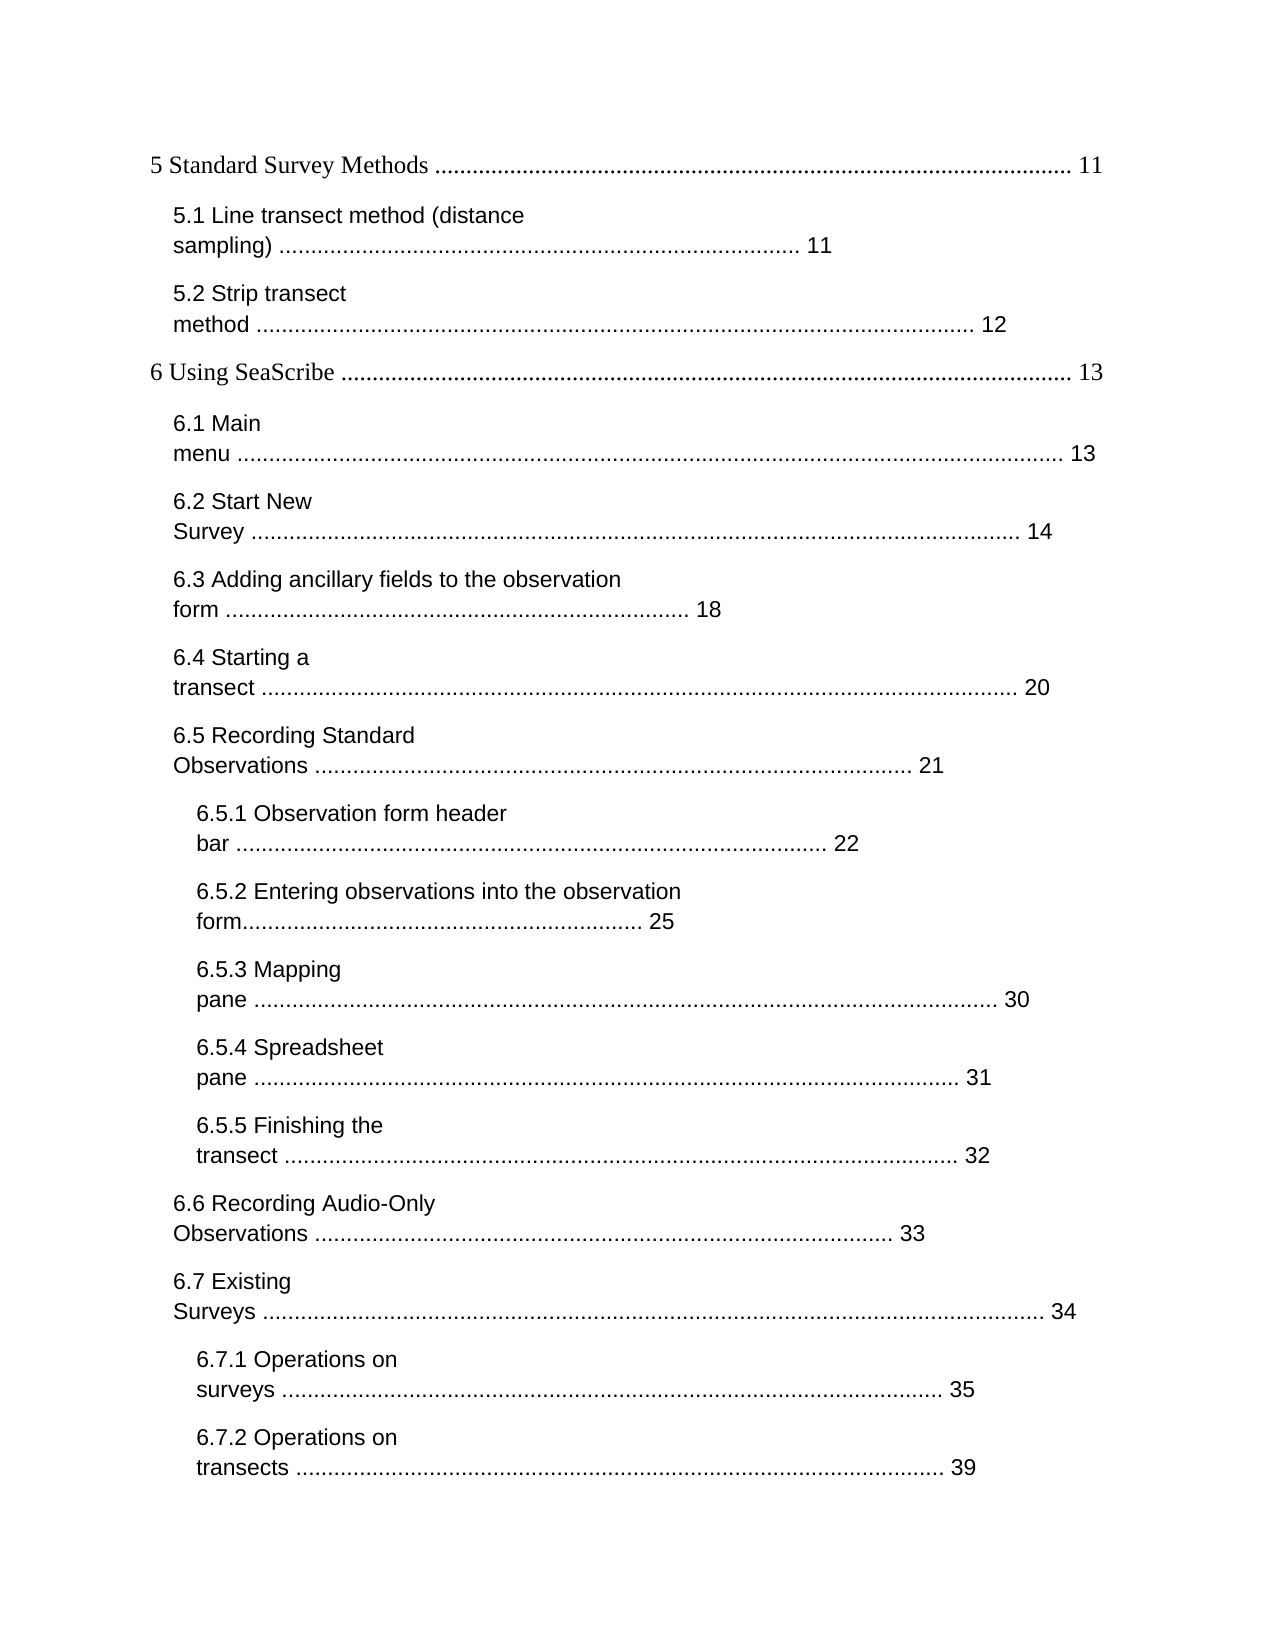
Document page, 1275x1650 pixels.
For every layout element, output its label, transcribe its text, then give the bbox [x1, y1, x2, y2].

text 6.5.4 Spreadsheet pane ............................................................................................................... 31 [196, 1034, 1124, 1090]
text 6.3 Adding ancillary fields to the observation form ......................................................................... 18 [173, 566, 1124, 622]
text 6.2 Start New Survey ......................................................................................................................... 14 [173, 488, 1124, 544]
text 6 Using SeaScribe ..................................................................................................................... 13 [150, 357, 1124, 386]
text 6.5 Recording Standard Observations .............................................................................................. 21 [173, 722, 1124, 778]
text 6.7.2 Operations on transects ...................................................................................................... 39 [196, 1424, 1124, 1480]
text 6.5.1 Observation form header bar ............................................................................................. 22 [196, 800, 1124, 856]
text 6.5.5 Finishing the transect .......................................................................................................... 32 [196, 1112, 1124, 1168]
text 5.1 Line transect method (distance sampling) .................................................................................. 11 [173, 202, 1124, 258]
text 6.7.1 Operations on surveys ........................................................................................................ 35 [196, 1346, 1124, 1402]
text 6.4 Starting a transect ....................................................................................................................... 20 [173, 643, 1124, 700]
text 6.5.3 Mapping pane ..................................................................................................................... 30 [196, 956, 1124, 1012]
text 6.6 Recording Audio-Only Observations ........................................................................................... 33 [173, 1190, 1124, 1246]
text 6.5.2 Entering observations into the observation form............................................................... 25 [196, 878, 1124, 934]
text 5.2 Strip transect method ................................................................................................................. 12 [173, 280, 1124, 337]
text 6.7 Existing Surveys ........................................................................................................................... 34 [173, 1268, 1124, 1324]
text 5 Standard Survey Methods ...................................................................................................... 11 [150, 150, 1124, 179]
text 6.1 Main menu .................................................................................................................................. 13 [173, 410, 1124, 466]
